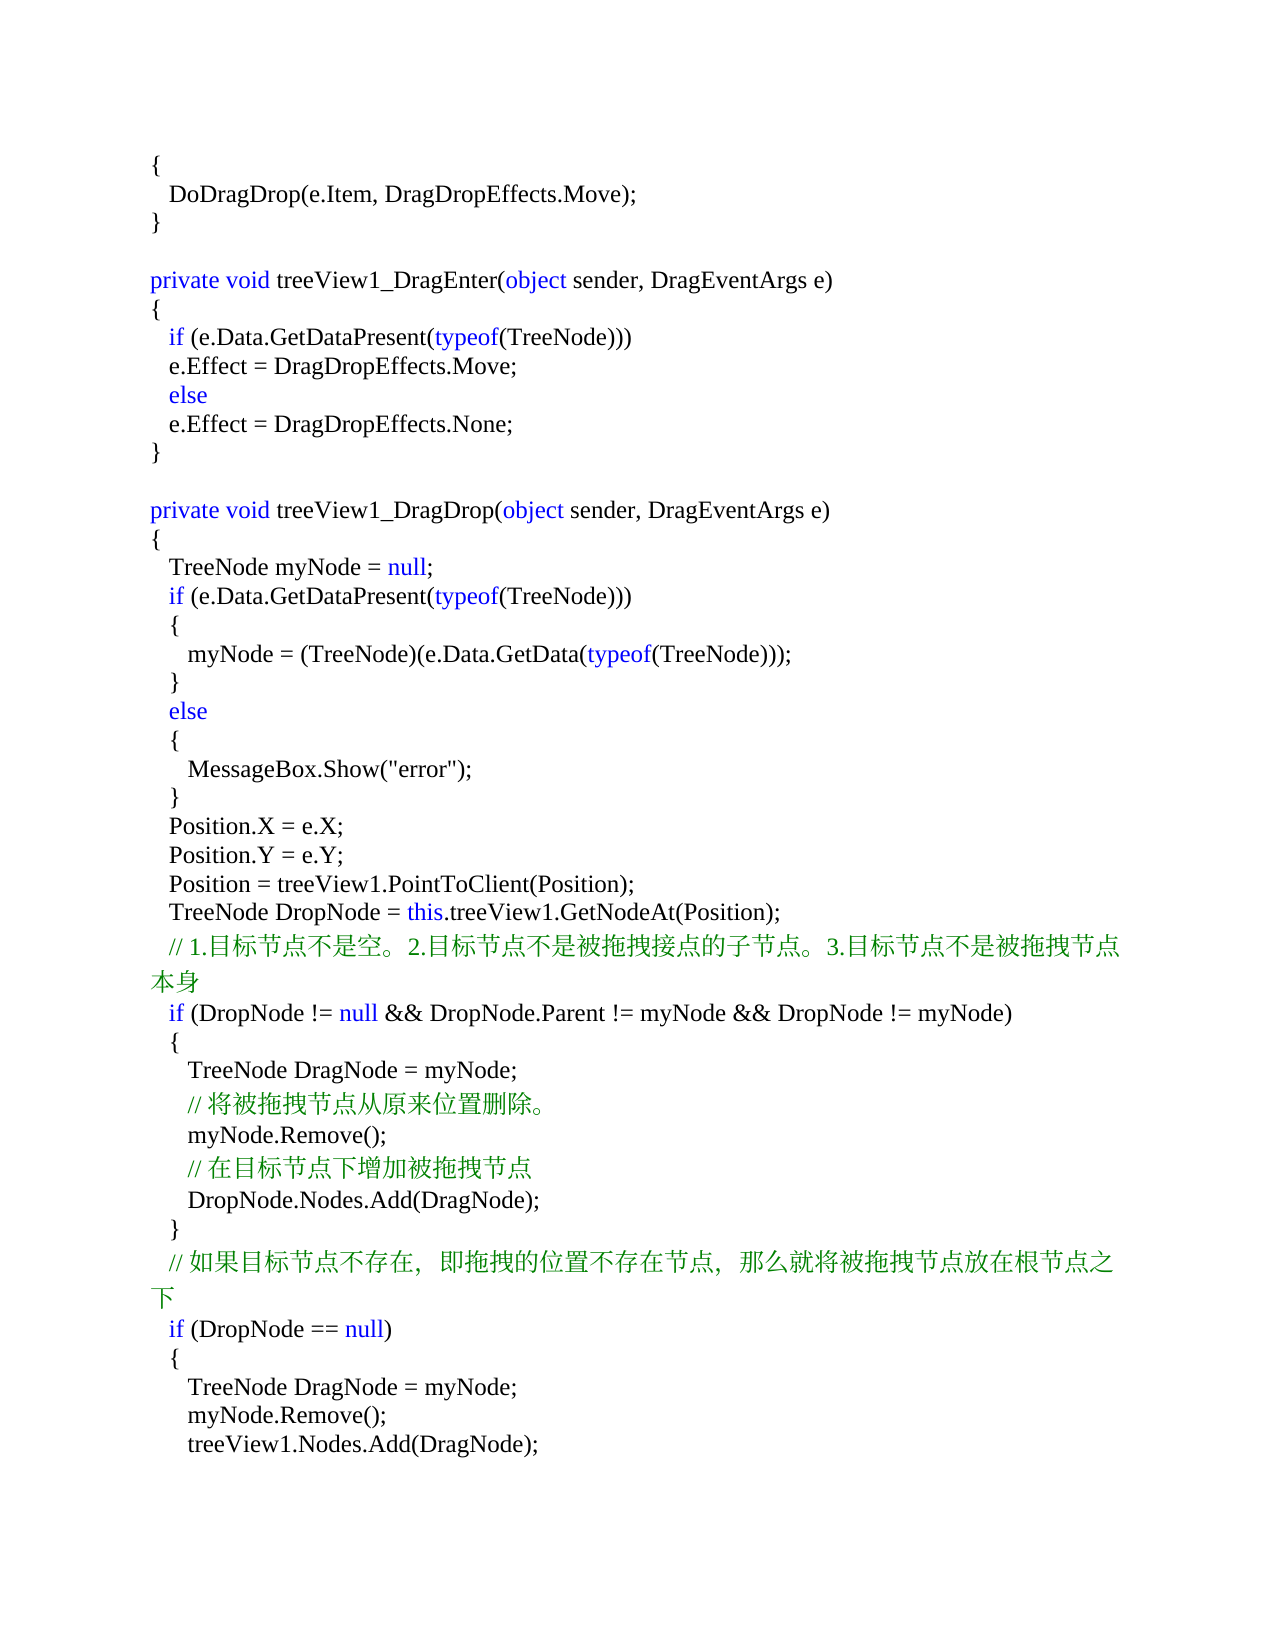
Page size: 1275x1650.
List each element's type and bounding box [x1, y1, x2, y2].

text [150, 150, 1125, 1458]
